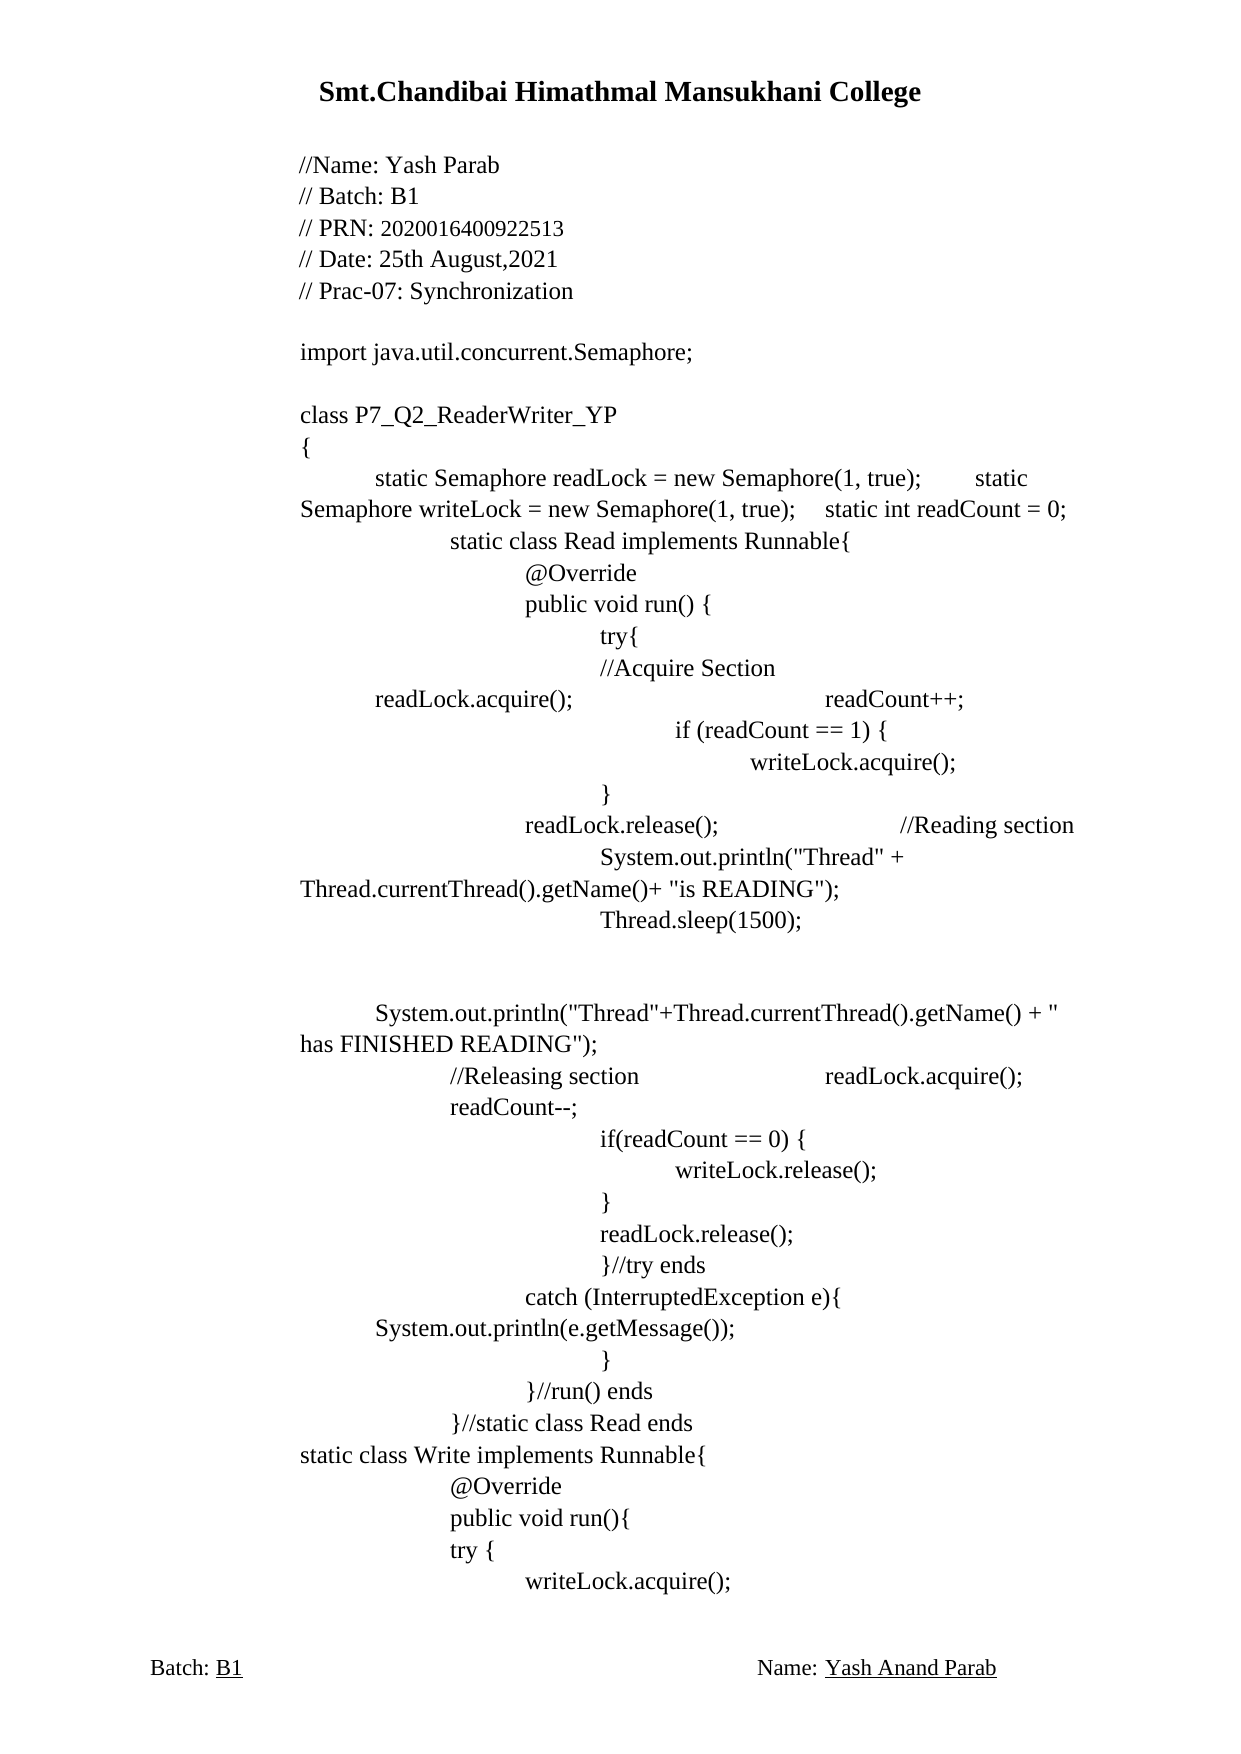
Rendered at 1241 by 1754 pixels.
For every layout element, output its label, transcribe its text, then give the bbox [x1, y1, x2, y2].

text Thread.sleep(1500); [300, 905, 1090, 934]
text static class Write implements Runnable{ [300, 1440, 1090, 1468]
text readLock.release(); //Reading section [300, 810, 1090, 839]
text //Releasing section readLock.acquire(); readCount--; [300, 1061, 1090, 1121]
text // Date: 25th August,2021 [298, 244, 1011, 273]
text static class Read implements Runnable{ [300, 526, 1090, 555]
text { [300, 432, 1090, 460]
text static Semaphore readLock = new Semaphore(1, true); static Semaphore writeLock = new Semaphore(1, true); static int readCount = 0; [300, 463, 1090, 523]
text @Override [300, 558, 1090, 586]
text if (readCount == 1) { [300, 715, 1090, 744]
text catch (InterruptedException e){ System.out.println(e.getMessage()); [300, 1282, 1090, 1342]
text import java.util.concurrent.Semaphore; [300, 337, 1090, 366]
text public void run() { [300, 589, 1090, 618]
text // Batch: B1 [298, 181, 1011, 210]
text }//run() ends [300, 1376, 1090, 1405]
text }//try ends [300, 1250, 1090, 1279]
text }//static class Read ends [300, 1408, 1090, 1437]
text if(readCount == 0) { [300, 1124, 1090, 1152]
text //Acquire Section readLock.acquire(); readCount++; [300, 653, 1090, 712]
text } [300, 1345, 1090, 1373]
text writeLock.acquire(); [300, 1566, 1090, 1595]
text } [300, 779, 1090, 807]
text //Name: Yash Parab [298, 150, 1011, 179]
text writeLock.release(); [300, 1155, 1090, 1184]
text System.out.println("Thread" + [300, 842, 1090, 871]
text System.out.println("Thread"+Thread.currentThread().getName() + " has FINISHED READING"); [300, 968, 1090, 1058]
text // Prac-07: Synchronization [298, 276, 1011, 304]
text class P7_Q2_ReaderWriter_YP [300, 400, 1090, 429]
text writeLock.acquire(); [300, 747, 1090, 776]
text try{ [300, 621, 1090, 650]
text // PRN: 2020016400922513 [298, 213, 1011, 242]
text try { [300, 1535, 1090, 1563]
text } [300, 1187, 1090, 1216]
text @Override [300, 1471, 1090, 1500]
text Thread.currentThread().getName()+ "is READING"); [300, 874, 1090, 902]
text readLock.release(); [300, 1219, 1090, 1247]
text public void run(){ [300, 1503, 1090, 1532]
